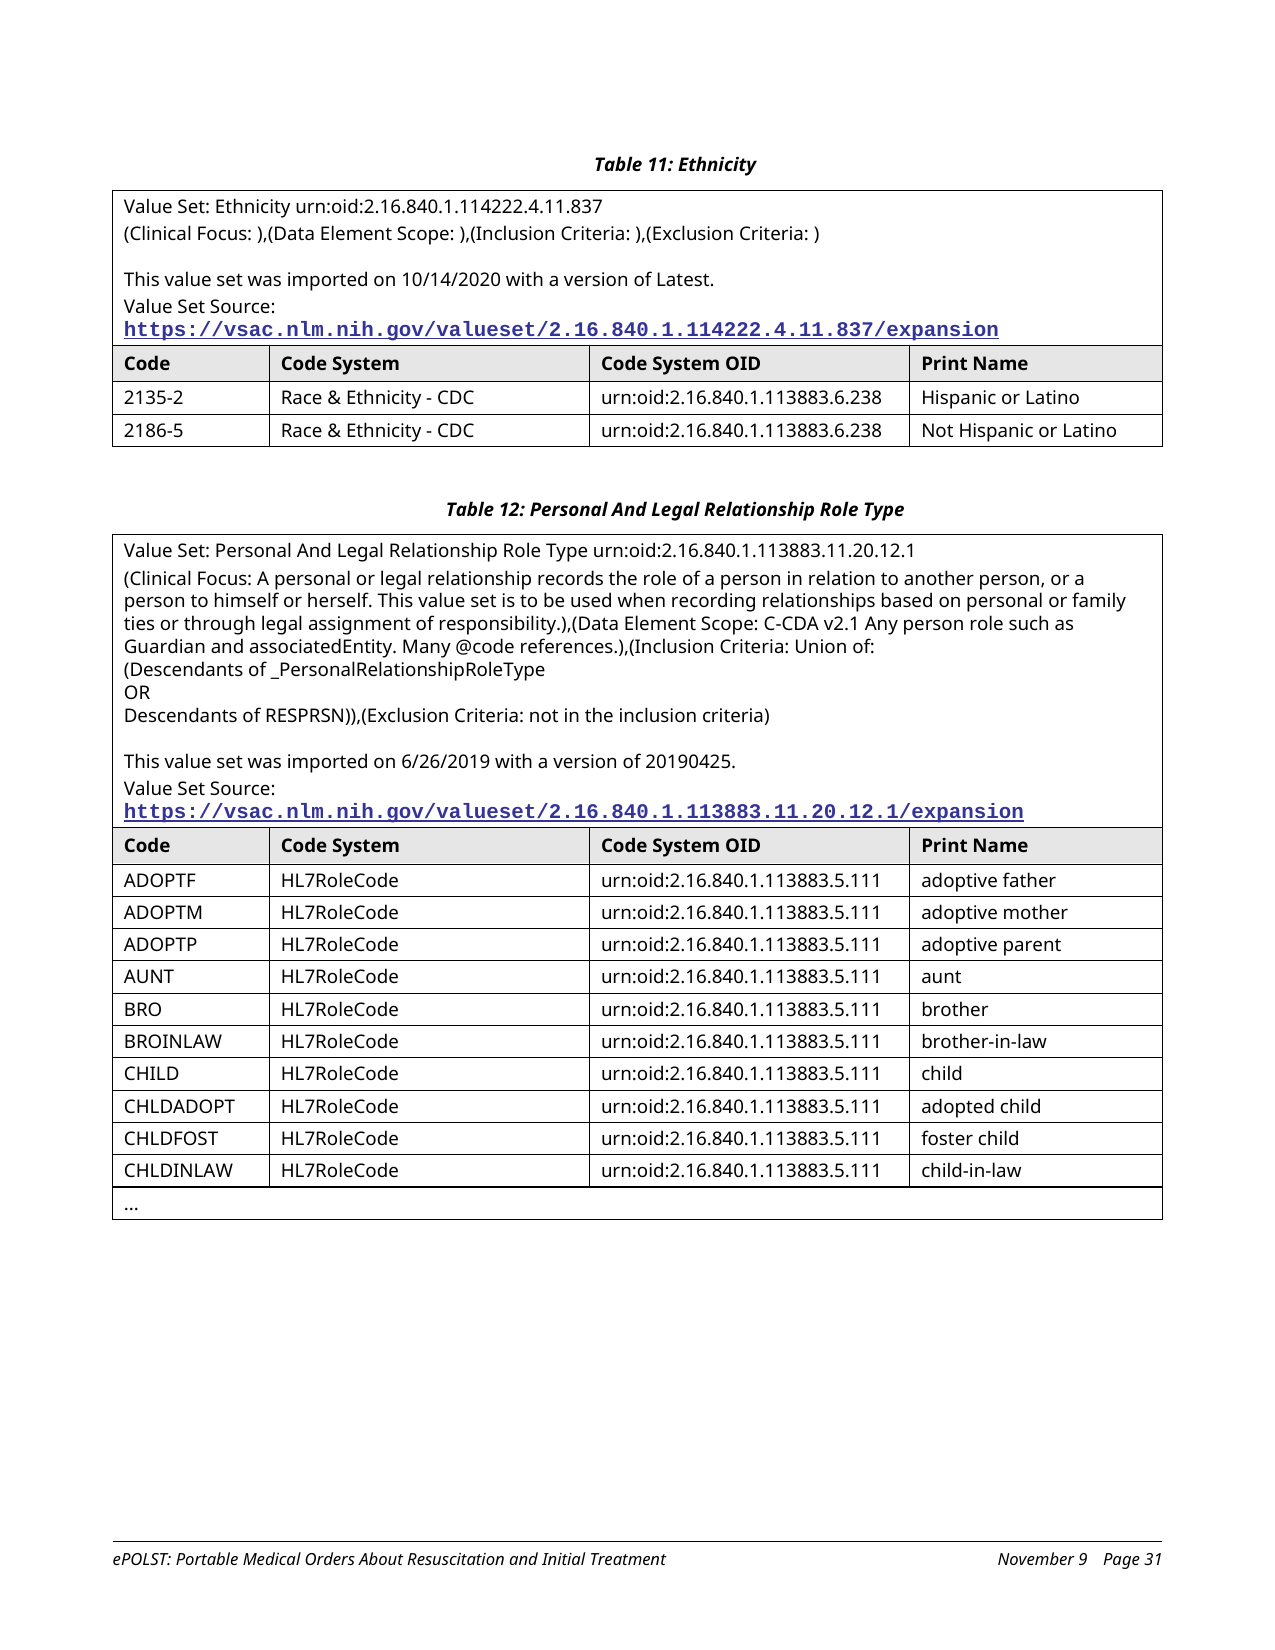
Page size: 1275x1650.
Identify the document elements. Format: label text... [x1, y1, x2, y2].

table_cell urn:oid:2.16.840.1.113883.6.238 [590, 382, 909, 413]
table_cell adoptive mother [910, 897, 1162, 928]
table_cell CHLDADOPT [113, 1091, 269, 1122]
text Table 12: Personal And Legal Relationship Role Type [187, 495, 1162, 522]
table_cell BRO [113, 994, 269, 1025]
table_cell urn:oid:2.16.840.1.113883.5.111 [590, 1026, 909, 1057]
table_cell urn:oid:2.16.840.1.113883.5.111 [590, 961, 909, 993]
table_cell Print Name [910, 828, 1162, 863]
table_cell ADOPTM [113, 897, 269, 928]
table_cell Code System [270, 828, 589, 863]
table_header Value Set: Personal And Legal Relationship Role Type urn:oid:2.16.840.1.113883.11.20.12.1 (Clinical Focus: A personal or legal relationship records the role of a person in relation to another person, or a person to himself or herself. This value set is to be used when recording relationships based on personal or family ties or through legal assignment of responsibility.),(Data Element Scope: C-CDA v2.1 Any person role such as Guardian and associatedEntity. Many @code references.),(Inclusion Criteria: Union of: (Descendants of _PersonalRelationshipRoleType OR Descendants of RESPRSN)),(Exclusion Criteria: not in the inclusion criteria) This value set was imported on 6/26/2019 with a version of 20190425. Value Set Source: https://vsac.nlm.nih.gov/valueset/2.16.840.1.113883.11.20.12.1/expansion [113, 535, 1162, 827]
table_cell Code System [270, 346, 589, 381]
table_cell HL7RoleCode [270, 1155, 589, 1186]
text Table 11: Ethnicity [187, 150, 1162, 177]
table_cell urn:oid:2.16.840.1.113883.5.111 [590, 1155, 909, 1186]
table_cell HL7RoleCode [270, 1058, 589, 1089]
table_cell HL7RoleCode [270, 1026, 589, 1057]
table_cell HL7RoleCode [270, 1123, 589, 1154]
table_cell brother [910, 994, 1162, 1025]
table_cell urn:oid:2.16.840.1.113883.5.111 [590, 929, 909, 960]
table_cell ... [113, 1188, 1162, 1219]
table_cell brother-in-law [910, 1026, 1162, 1057]
table_cell 2186-5 [113, 415, 269, 446]
table_cell Code [113, 346, 269, 381]
table_cell urn:oid:2.16.840.1.113883.6.238 [590, 415, 909, 446]
table_header Value Set: Ethnicity urn:oid:2.16.840.1.114222.4.11.837 (Clinical Focus: ),(Data Element Scope: ),(Inclusion Criteria: ),(Exclusion Criteria: ) This value set was imported on 10/14/2020 with a version of Latest. Value Set Source: https://vsac.nlm.nih.gov/valueset/2.16.840.1.114222.4.11.837/expansion [113, 191, 1162, 345]
table_cell 2135-2 [113, 382, 269, 413]
table_cell CHLDINLAW [113, 1155, 269, 1186]
table_cell urn:oid:2.16.840.1.113883.5.111 [590, 897, 909, 928]
table_cell CHILD [113, 1058, 269, 1089]
table_cell Code [113, 828, 269, 863]
table_cell HL7RoleCode [270, 994, 589, 1025]
table_cell aunt [910, 961, 1162, 993]
table_cell urn:oid:2.16.840.1.113883.5.111 [590, 994, 909, 1025]
table_cell Not Hispanic or Latino [910, 415, 1162, 446]
table_cell HL7RoleCode [270, 1091, 589, 1122]
table_cell ADOPTF [113, 865, 269, 896]
table_cell HL7RoleCode [270, 961, 589, 993]
table_cell HL7RoleCode [270, 865, 589, 896]
table_cell Race & Ethnicity - CDC [270, 382, 589, 413]
table_cell Code System OID [590, 828, 909, 863]
table_cell AUNT [113, 961, 269, 993]
table_cell CHLDFOST [113, 1123, 269, 1154]
table_cell urn:oid:2.16.840.1.113883.5.111 [590, 1123, 909, 1154]
table_cell Race & Ethnicity - CDC [270, 415, 589, 446]
table_cell Print Name [910, 346, 1162, 381]
table_cell adopted child [910, 1091, 1162, 1122]
table_cell adoptive parent [910, 929, 1162, 960]
table_cell BROINLAW [113, 1026, 269, 1057]
table_cell HL7RoleCode [270, 929, 589, 960]
table_cell foster child [910, 1123, 1162, 1154]
table_cell urn:oid:2.16.840.1.113883.5.111 [590, 1058, 909, 1089]
table_cell child [910, 1058, 1162, 1089]
table_cell Hispanic or Latino [910, 382, 1162, 413]
table_cell child-in-law [910, 1155, 1162, 1186]
table_cell HL7RoleCode [270, 897, 589, 928]
table_cell urn:oid:2.16.840.1.113883.5.111 [590, 1091, 909, 1122]
table_cell Code System OID [590, 346, 909, 381]
table_cell adoptive father [910, 865, 1162, 896]
table_cell ADOPTP [113, 929, 269, 960]
table_cell urn:oid:2.16.840.1.113883.5.111 [590, 865, 909, 896]
